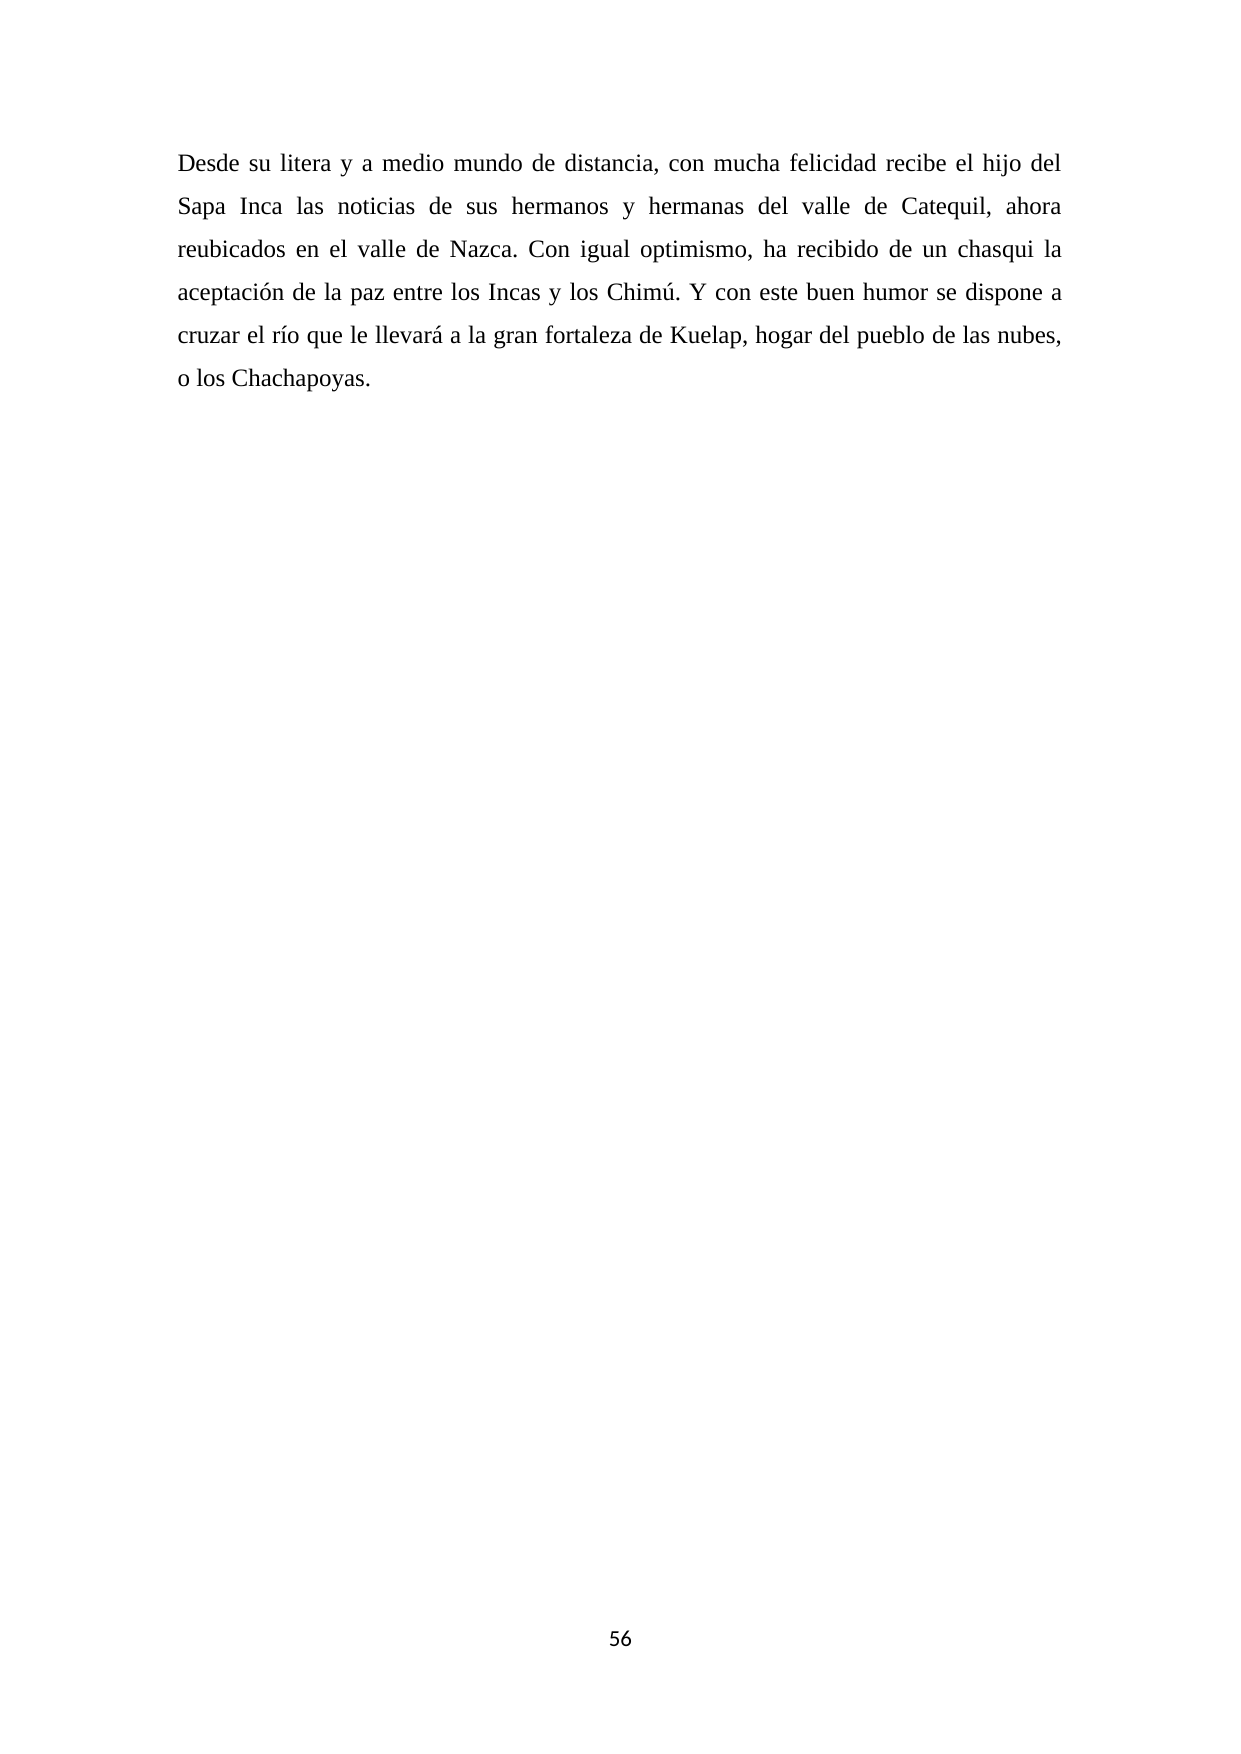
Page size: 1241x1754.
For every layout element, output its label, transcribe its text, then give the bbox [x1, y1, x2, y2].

text Desde su litera y a medio mundo de distancia, con mucha felicidad recibe el hijo del Sapa Inca las noticias de sus hermanos y hermanas del valle de Catequil, ahora reubicados en el valle de Nazca. Con igual optimismo, ha recibido de un chasqui la aceptación de la paz entre los Incas y los Chimú. Y con este buen humor se dispone a cruzar el río que le llevará a la gran fortaleza de Kuelap, hogar del pueblo de las nubes, o los Chachapoyas. [177, 148, 1063, 392]
